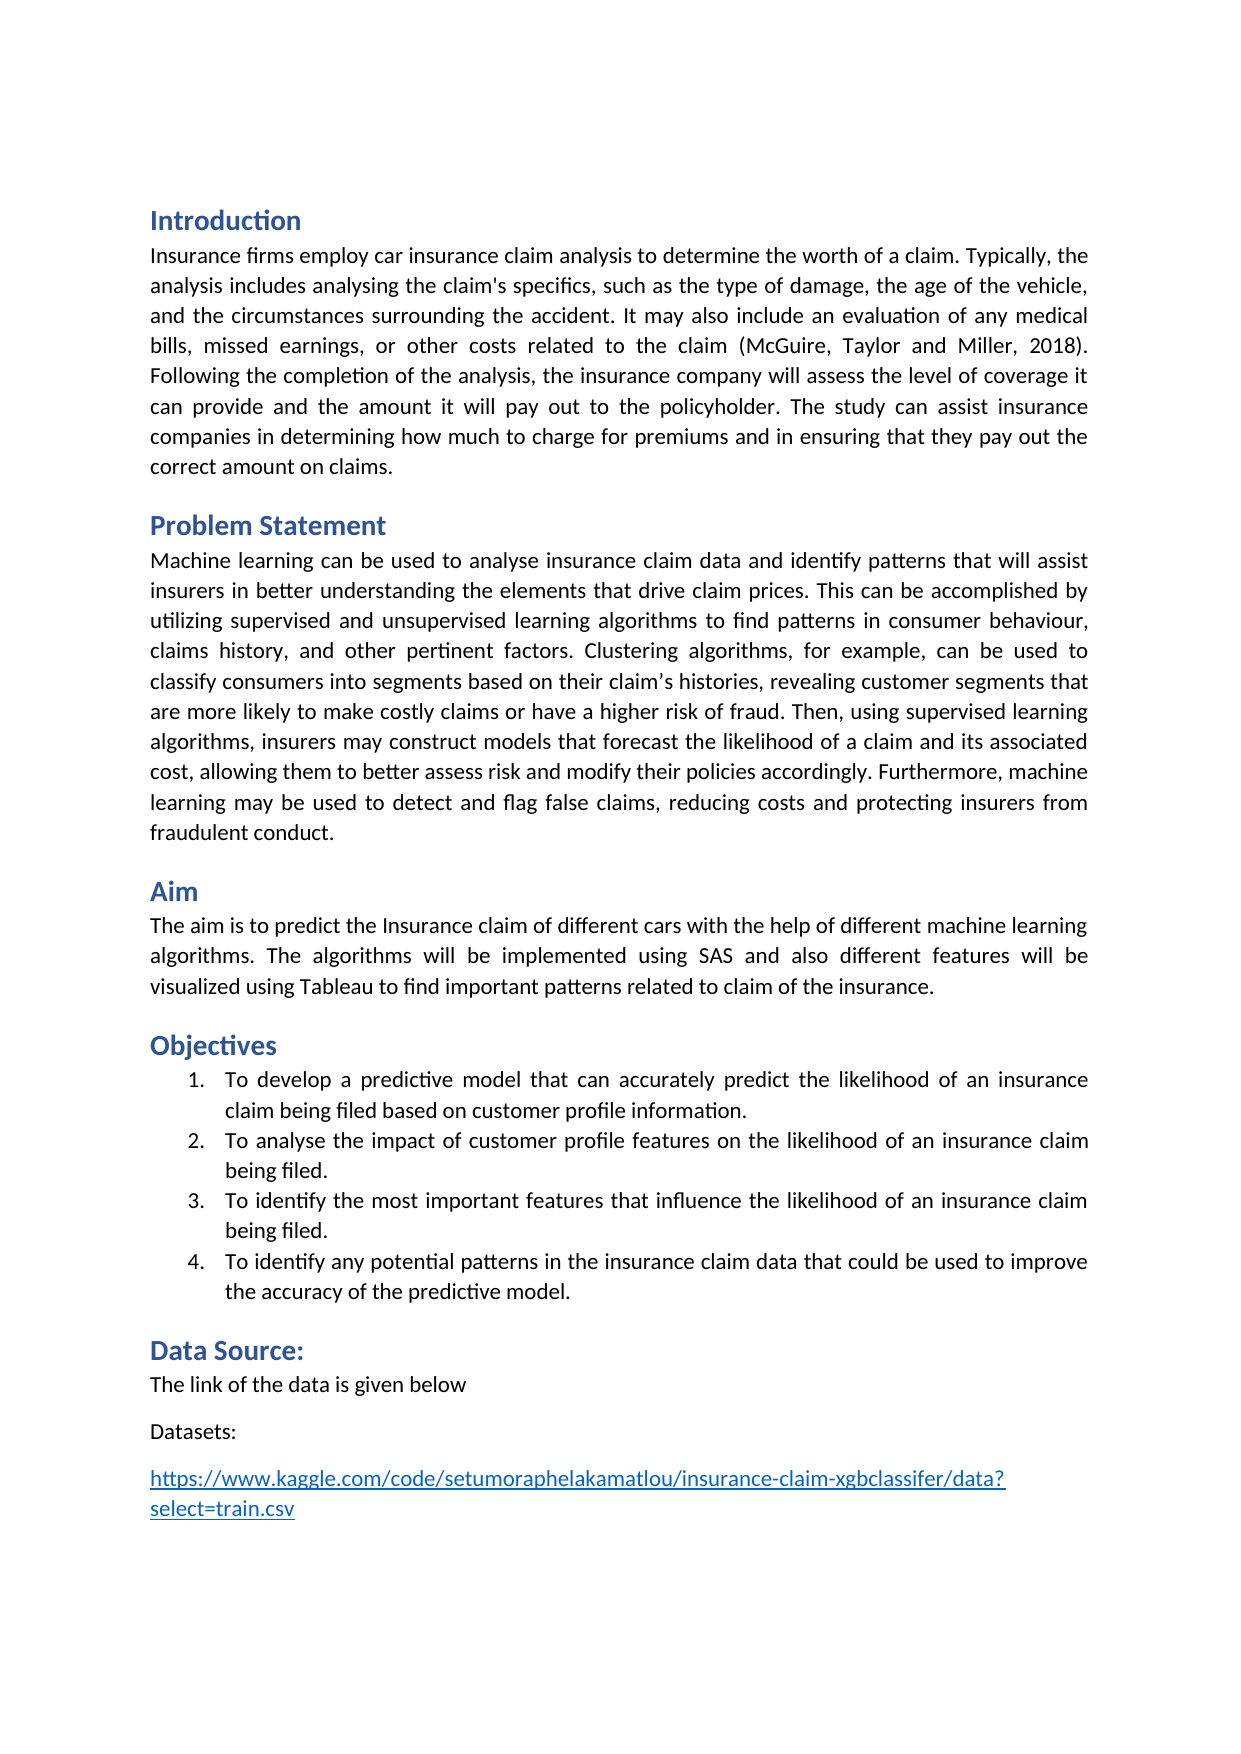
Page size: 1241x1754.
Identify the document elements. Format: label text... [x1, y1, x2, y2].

list To analyse the impact of customer profile features on the likelihood of an insurance claim being filed. [187, 1126, 1090, 1184]
subtitle Introduction [150, 202, 1090, 238]
text Machine learning can be used to analyse insurance claim data and identify patterns that will assist insurers in better understanding the elements that drive claim prices. This can be accomplished by utilizing supervised and unsupervised learning algorithms to find patterns in consumer behaviour, claims history, and other pertinent factors. Clustering algorithms, for example, can be used to classify consumers into segments based on their claim’s histories, revealing customer segments that are more likely to make costly claims or have a higher risk of fraud. Then, using supervised learning algorithms, insurers may construct models that forecast the likelihood of a claim and its associated cost, allowing them to better assess risk and modify their policies accordingly. Furthermore, machine learning may be used to detect and flag false claims, reducing costs and protecting insurers from fraudulent conduct. [150, 546, 1090, 846]
text Datasets: [150, 1417, 1090, 1446]
subtitle Objectives [150, 1027, 1090, 1063]
subtitle Aim [150, 873, 1090, 909]
list To identify any potential patterns in the insurance claim data that could be used to improve the accuracy of the predictive model. [187, 1247, 1090, 1305]
subtitle Problem Statement [150, 507, 1090, 543]
list To identify the most important features that influence the likelihood of an insurance claim being filed. [187, 1186, 1090, 1244]
text Insurance firms employ car insurance claim analysis to determine the worth of a claim. Typically, the analysis includes analysing the claim's specifics, such as the type of damage, the age of the vehicle, and the circumstances surrounding the accident. It may also include an evaluation of any medical bills, missed earnings, or other costs related to the claim (McGuire, Taylor and Miller, 2018). Following the completion of the analysis, the insurance company will assess the level of coverage it can provide and the amount it will pay out to the policyholder. The study can assist insurance companies in determining how much to charge for premiums and in ensuring that they pay out the correct amount on claims. [150, 241, 1090, 480]
subtitle Data Source: [150, 1332, 1090, 1368]
text https://www.kaggle.com/code/setumoraphelakamatlou/insurance-claim-xgbclassifer/data?select=train.csv [150, 1464, 1090, 1523]
text The aim is to predict the Insurance claim of different cars with the help of different machine learning algorithms. The algorithms will be implemented using SAS and also different features will be visualized using Tableau to find important patterns related to claim of the insurance. [150, 911, 1090, 1000]
text The link of the data is given below [150, 1371, 1090, 1399]
list To develop a predictive model that can accurately predict the likelihood of an insurance claim being filed based on customer profile information. [187, 1066, 1090, 1124]
